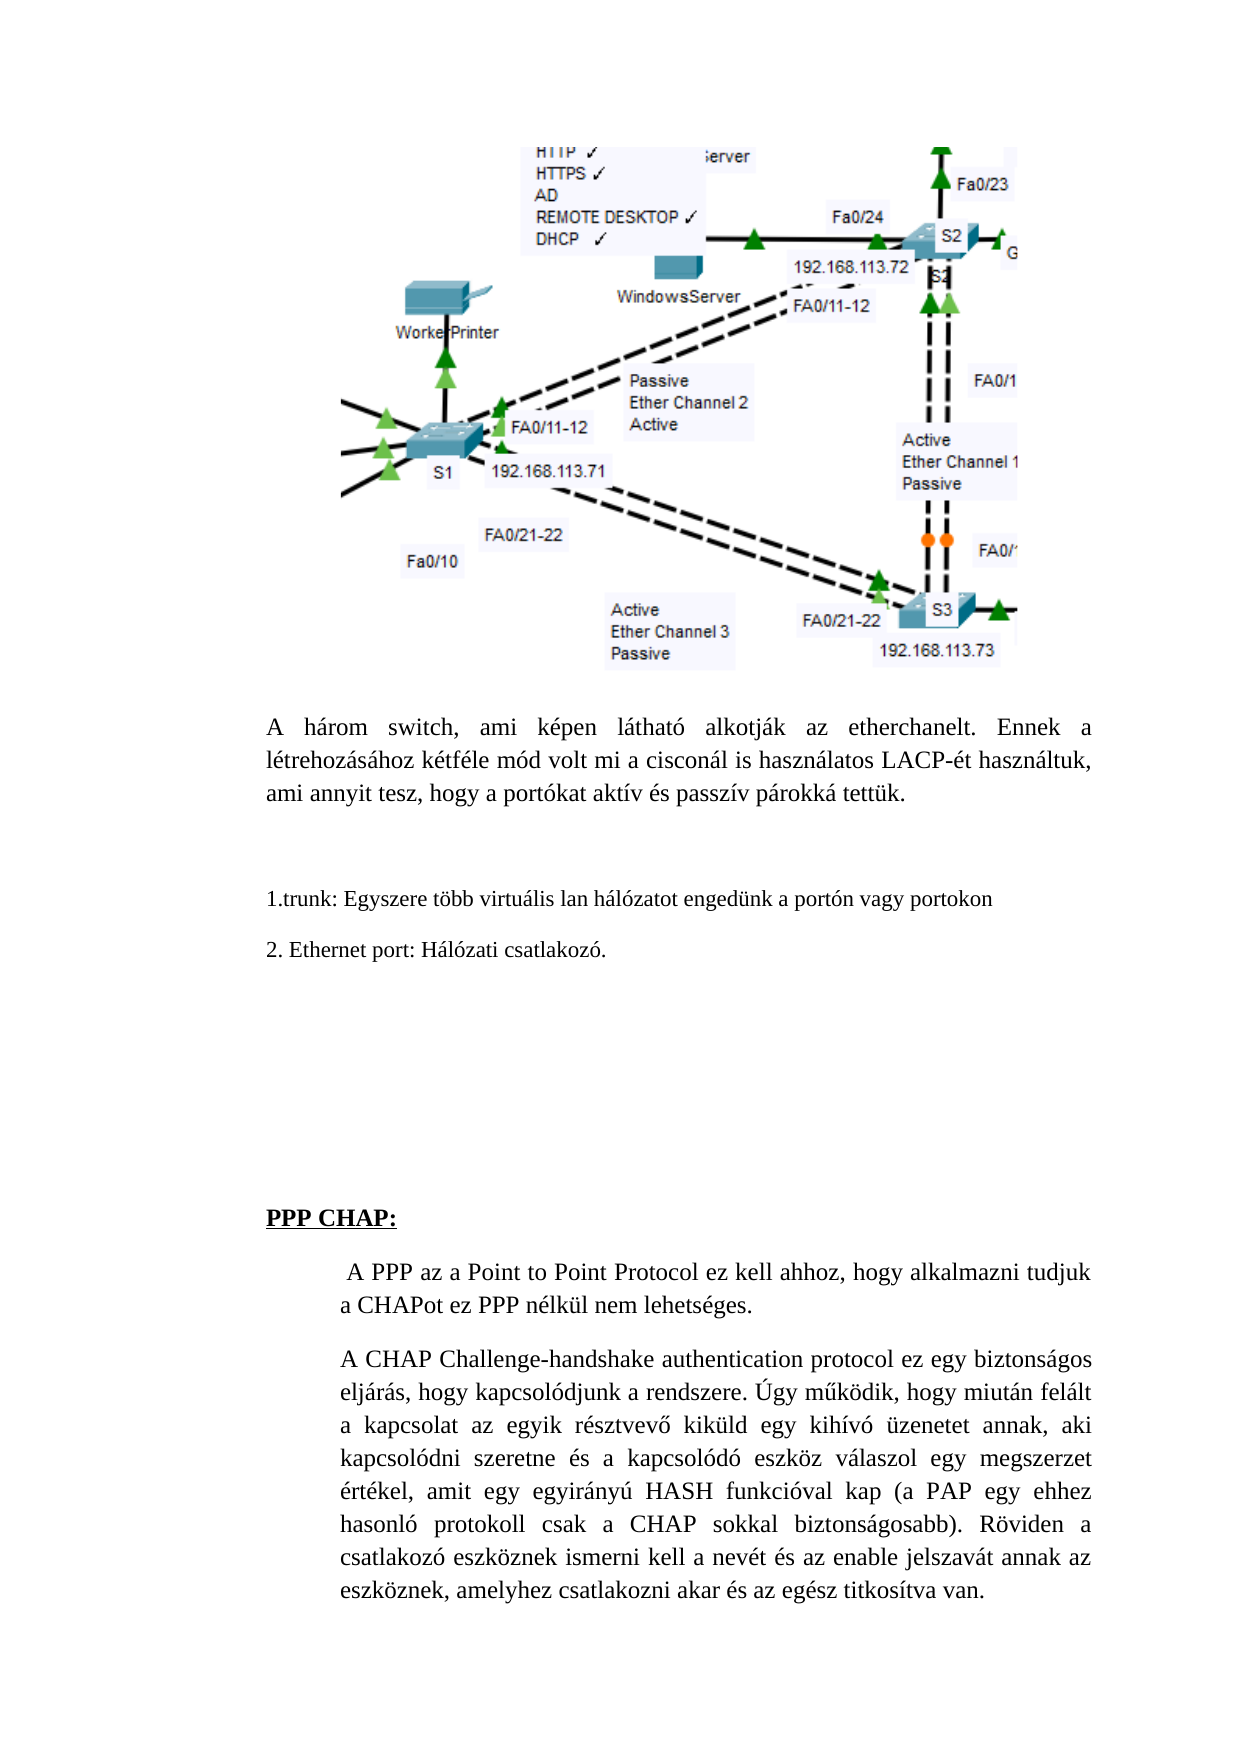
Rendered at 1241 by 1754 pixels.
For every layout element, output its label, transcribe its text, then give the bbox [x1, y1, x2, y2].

text 1.trunk: Egyszere több virtuális lan hálózatot engedünk a portón vagy portokon [266, 886, 1092, 912]
text A három switch, ami képen látható alkotják az etherchanelt. Ennek a létrehozásához kétféle mód volt mi a cisconál is használatos LACP-ét használtuk, ami annyit tesz, hogy a portókat aktív és passzív párokká tettük. [266, 712, 1092, 807]
text A PPP az a Point to Point Protocol ez kell ahhoz, hogy alkalmazni tudjuk a CHAPot ez PPP nélkül nem lehetséges. [340, 1257, 1092, 1319]
text PPP CHAP: [266, 1203, 1092, 1232]
text A CHAP Challenge-handshake authentication protocol ez egy biztonságos eljárás, hogy kapcsolódjunk a rendszere. Úgy működik, hogy miután felált a kapcsolat az egyik résztvevő kiküld egy kihívó üzenetet annak, aki kapcsolódni szeretne és a kapcsolódó eszköz válaszol egy megszerzet értékel, amit egy egyirányú HASH funkcióval kap (a PAP egy ehhez hasonló protokoll csak a CHAP sokkal biztonságosabb). Röviden a csatlakozó eszköznek ismerni kell a nevét és az enable jelszavát annak az eszköznek, amelyhez csatlakozni akar és az egész titkosítva van. [340, 1344, 1092, 1604]
picture [340, 147, 1018, 694]
text 2. Ethernet port: Hálózati csatlakozó. [266, 937, 1092, 963]
